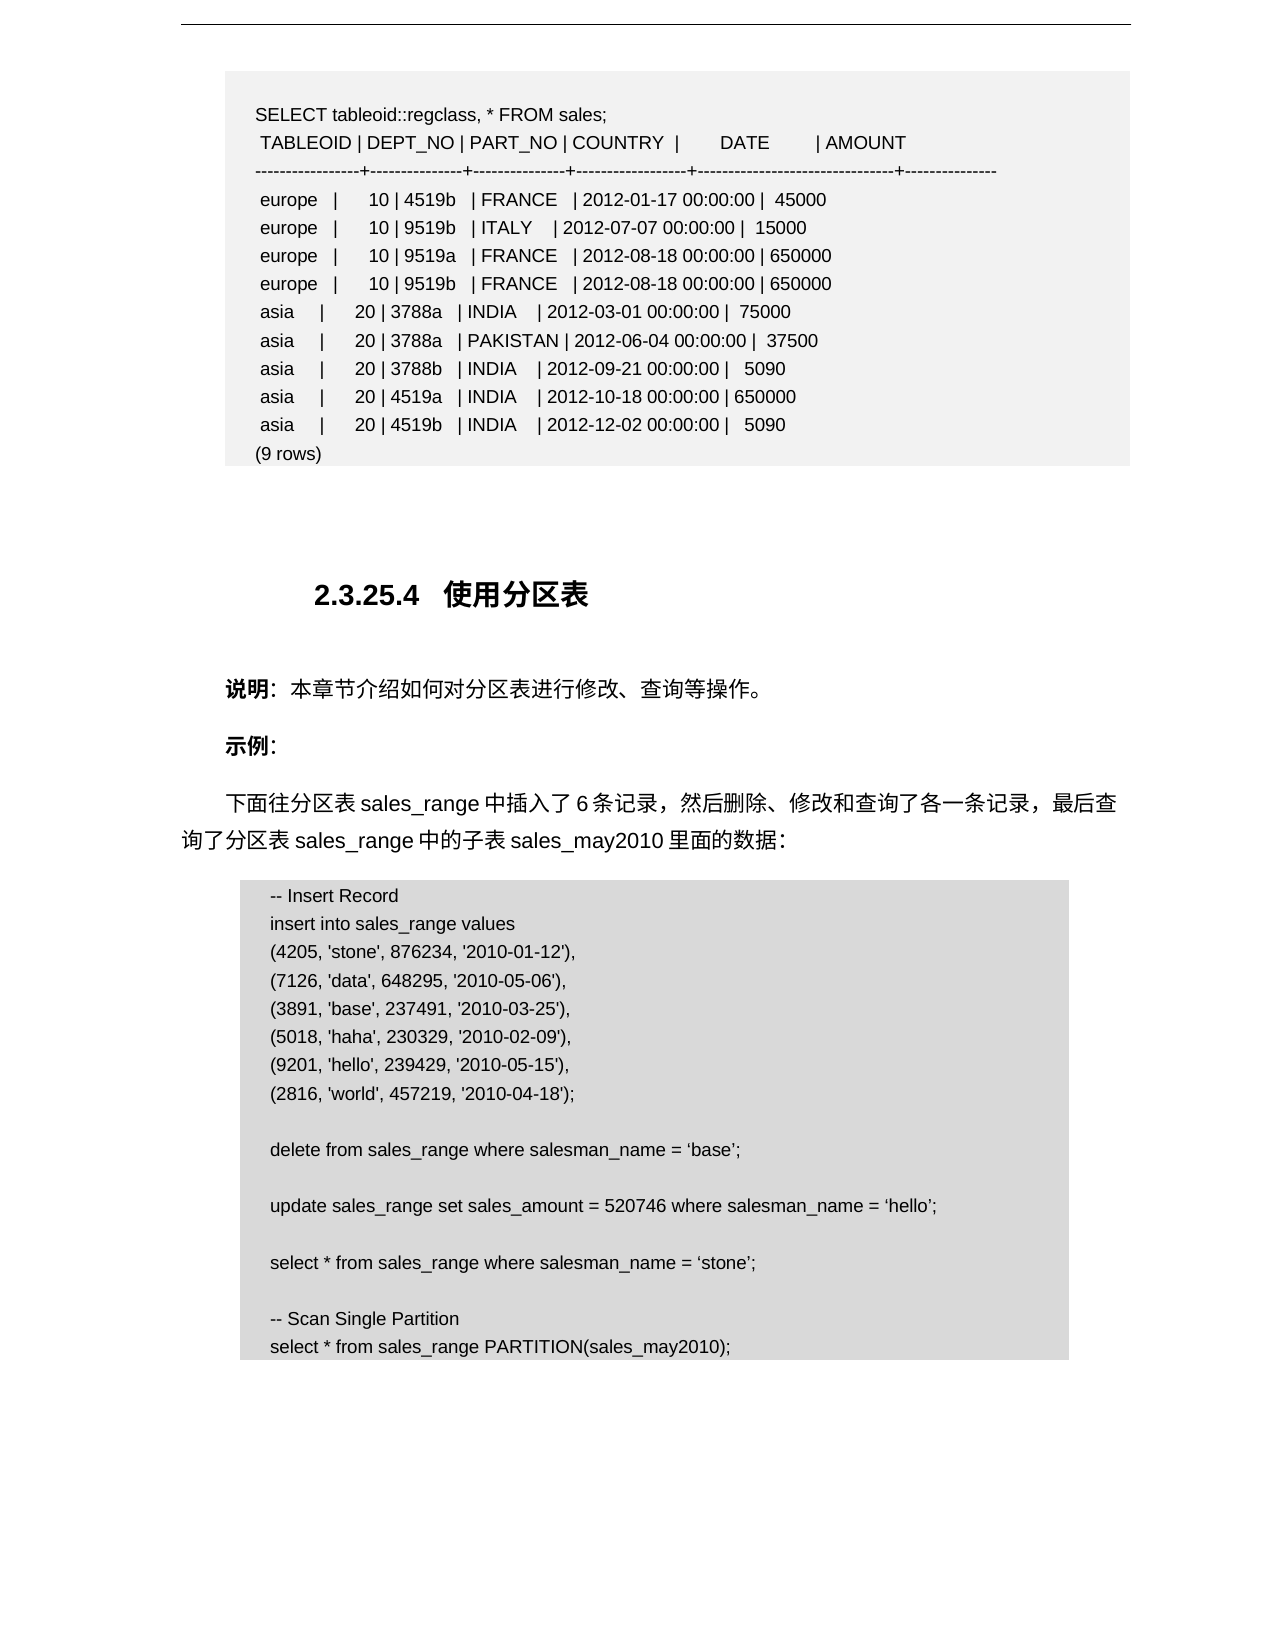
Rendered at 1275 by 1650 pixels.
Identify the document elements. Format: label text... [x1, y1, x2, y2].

text 示例： [181, 729, 1131, 761]
text 下面往分区表sales_range中插入了6条记录，然后删除、修改和查询了各一条记录，最后查询了分区表sales_range中的子表sales_may2010里面的数据： [181, 786, 1131, 854]
text 说明：本章节介绍如何对分区表进行修改、查询等操作。 [181, 672, 1131, 703]
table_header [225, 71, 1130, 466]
subtitle 使用分区表 [314, 572, 1131, 614]
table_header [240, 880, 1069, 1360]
